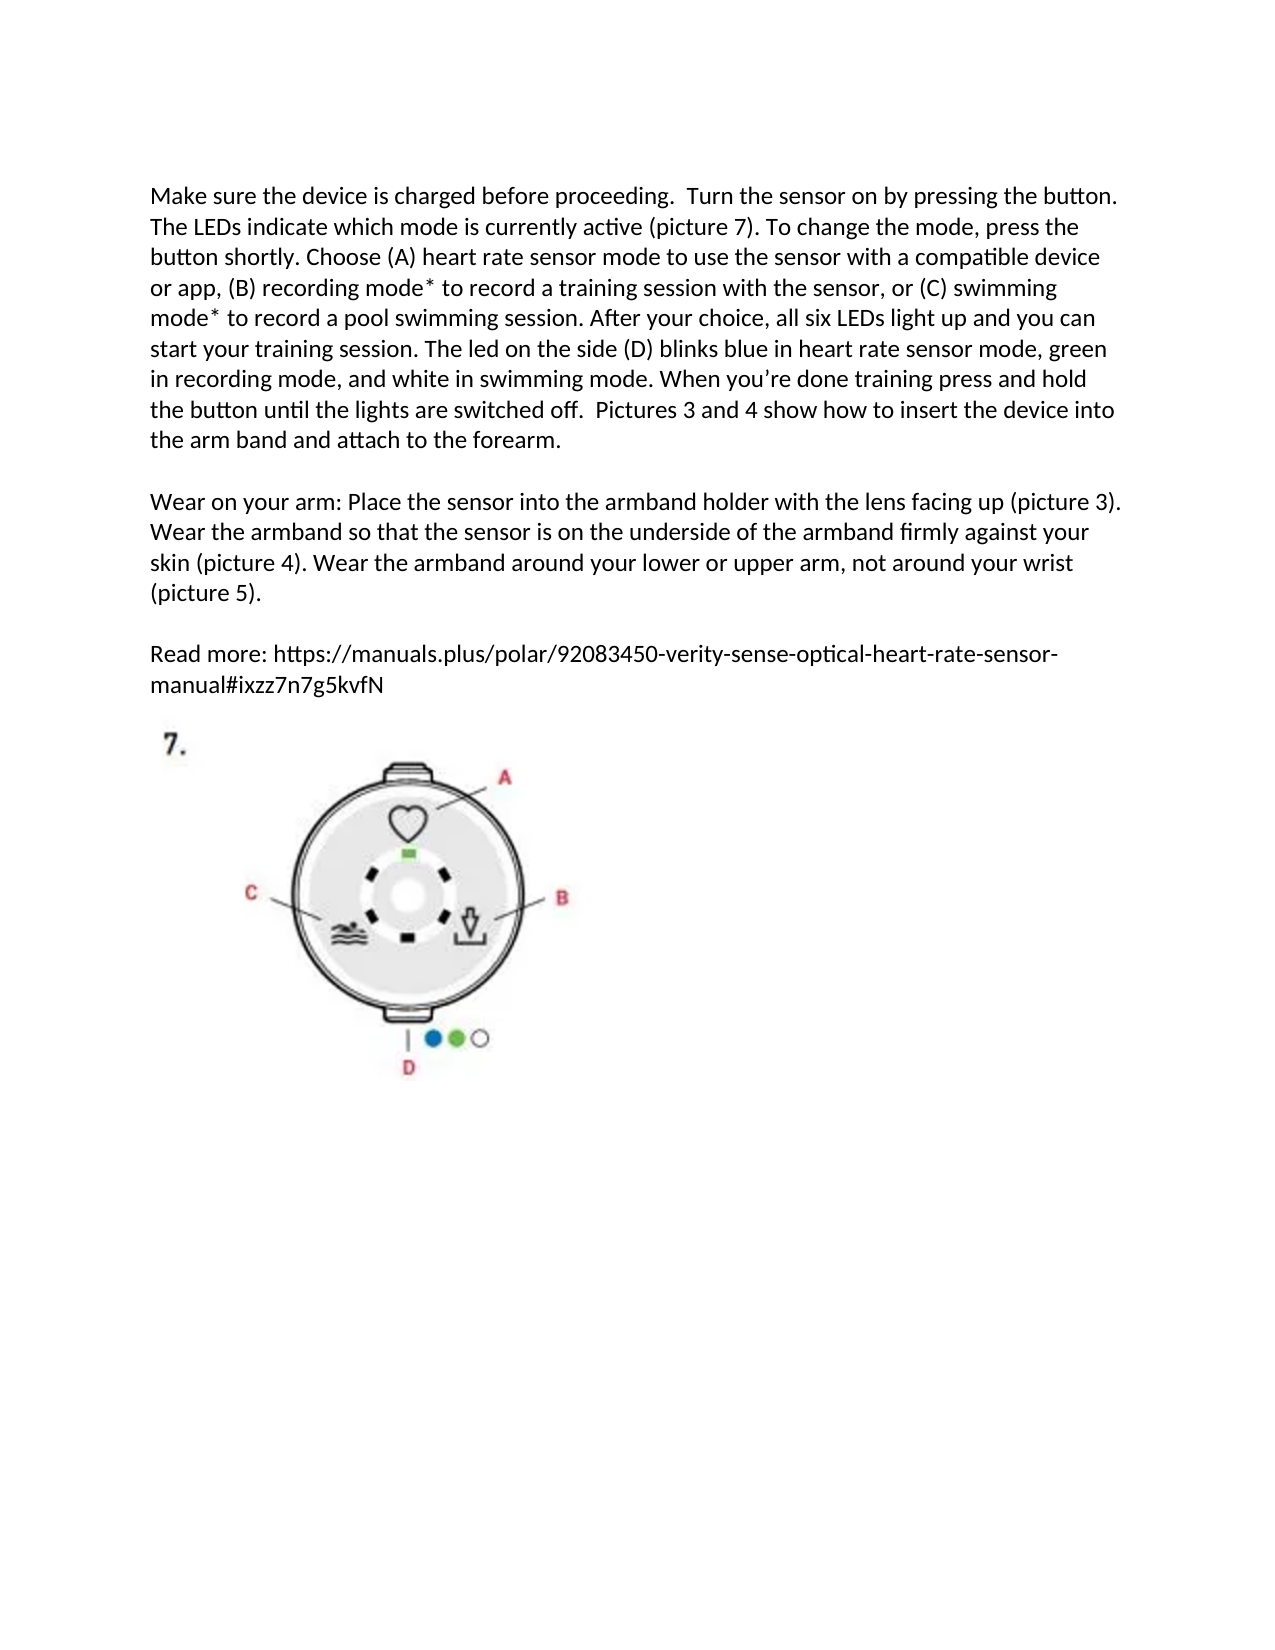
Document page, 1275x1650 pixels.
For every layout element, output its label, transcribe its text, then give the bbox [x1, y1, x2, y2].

picture [150, 699, 617, 1081]
text Wear on your arm: Place the sensor into the armband holder with the lens facing up (picture 3). Wear the armband so that the sensor is on the underside of the armband firmly against your skin (picture 4). Wear the armband around your lower or upper arm, not around your wrist (picture 5). [150, 486, 1125, 608]
text Make sure the device is charged before proceeding. Turn the sensor on by pressing the button. The LEDs indicate which mode is currently active (picture 7). To change the mode, press the button shortly. Choose (A) heart rate sensor mode to use the sensor with a compatible device or app, (B) recording mode* to record a training session with the sensor, or (C) swimming mode* to record a pool swimming session. After your choice, all six LEDs light up and you can start your training session. The led on the side (D) blinks blue in heart rate sensor mode, green in recording mode, and white in swimming mode. When you’re done training press and hold the button until the lights are switched off. Pictures 3 and 4 show how to insert the device into the arm band and attach to the forearm. [150, 181, 1125, 455]
text Read more: https://manuals.plus/polar/92083450-verity-sense-optical-heart-rate-sensor-manual#ixzz7n7g5kvfN [150, 638, 1125, 699]
